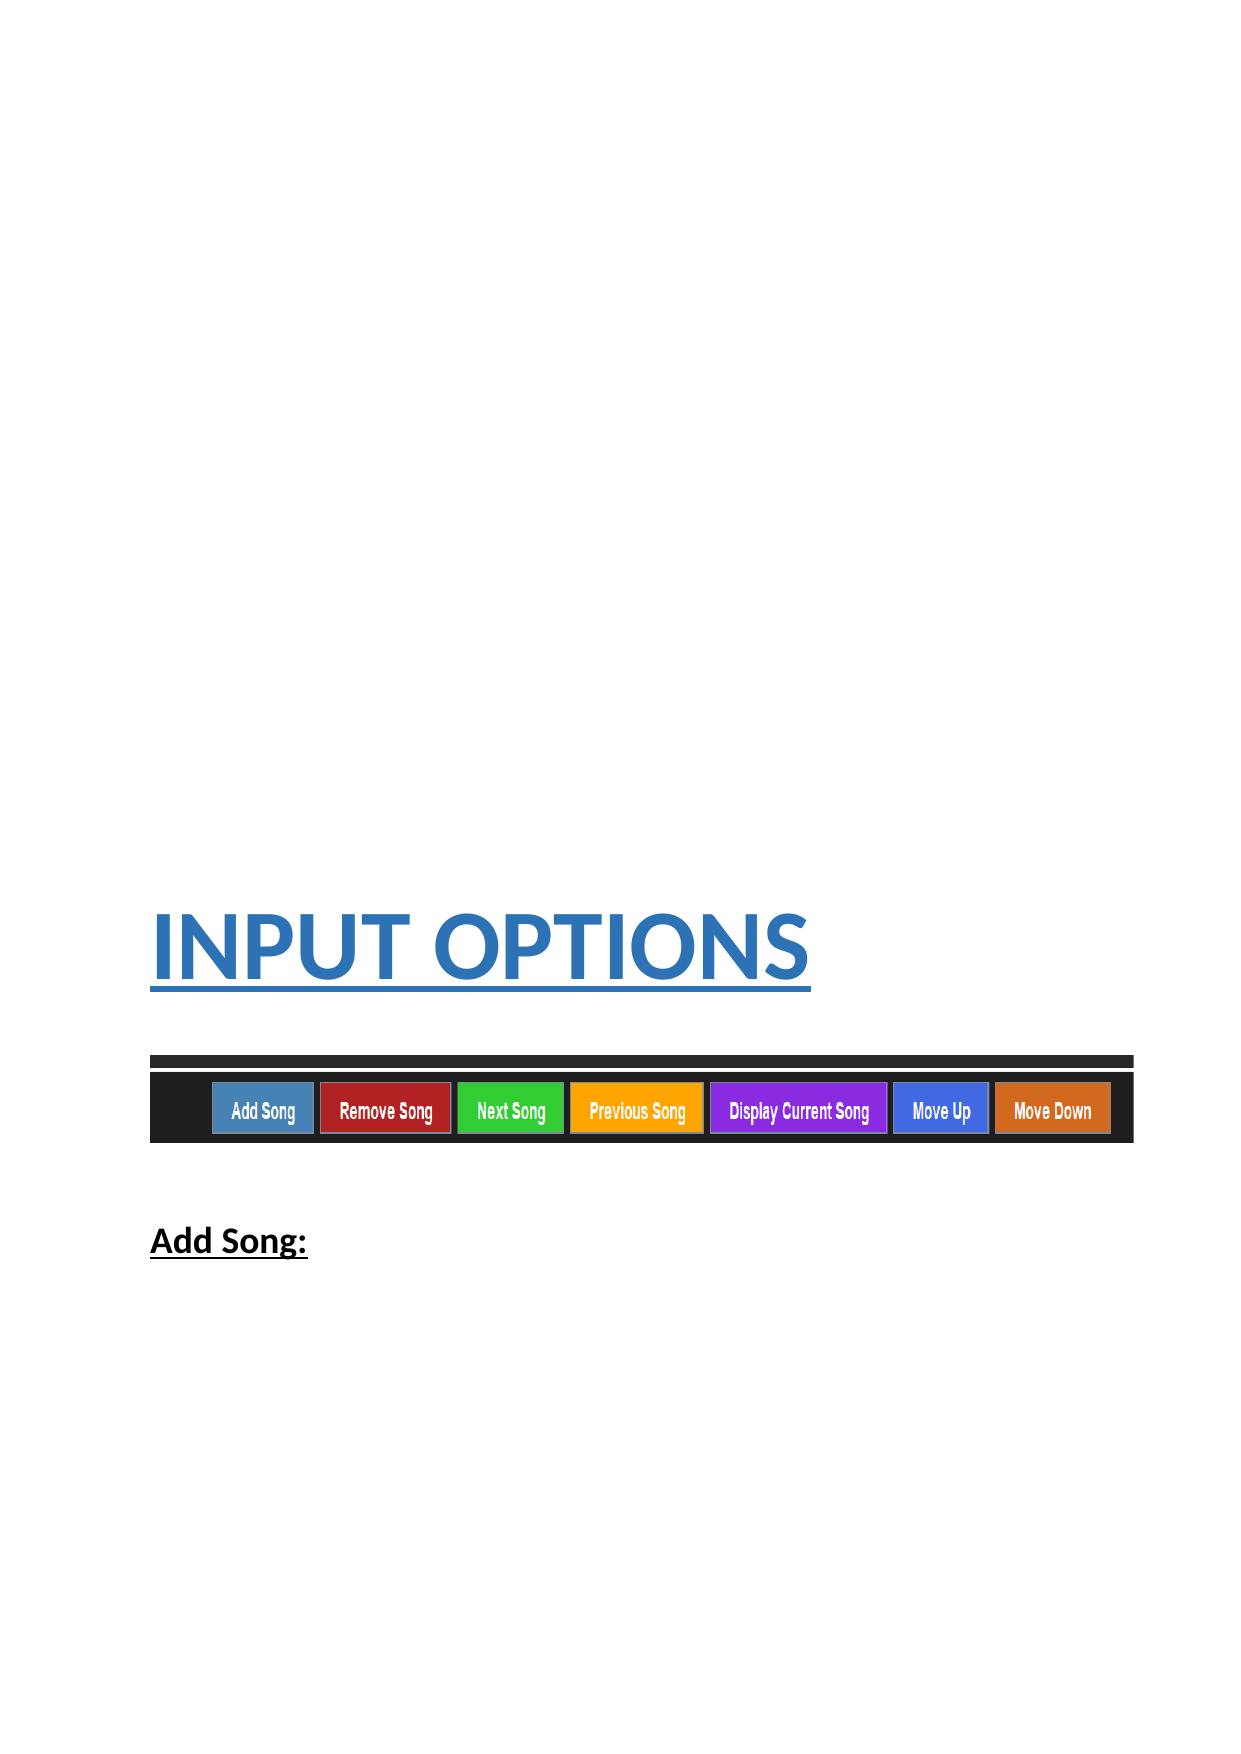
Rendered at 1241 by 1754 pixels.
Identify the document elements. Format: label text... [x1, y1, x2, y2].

text INPUT OPTIONS [150, 882, 1090, 1004]
text Add Song: [150, 1217, 1090, 1263]
picture [150, 1055, 1134, 1143]
